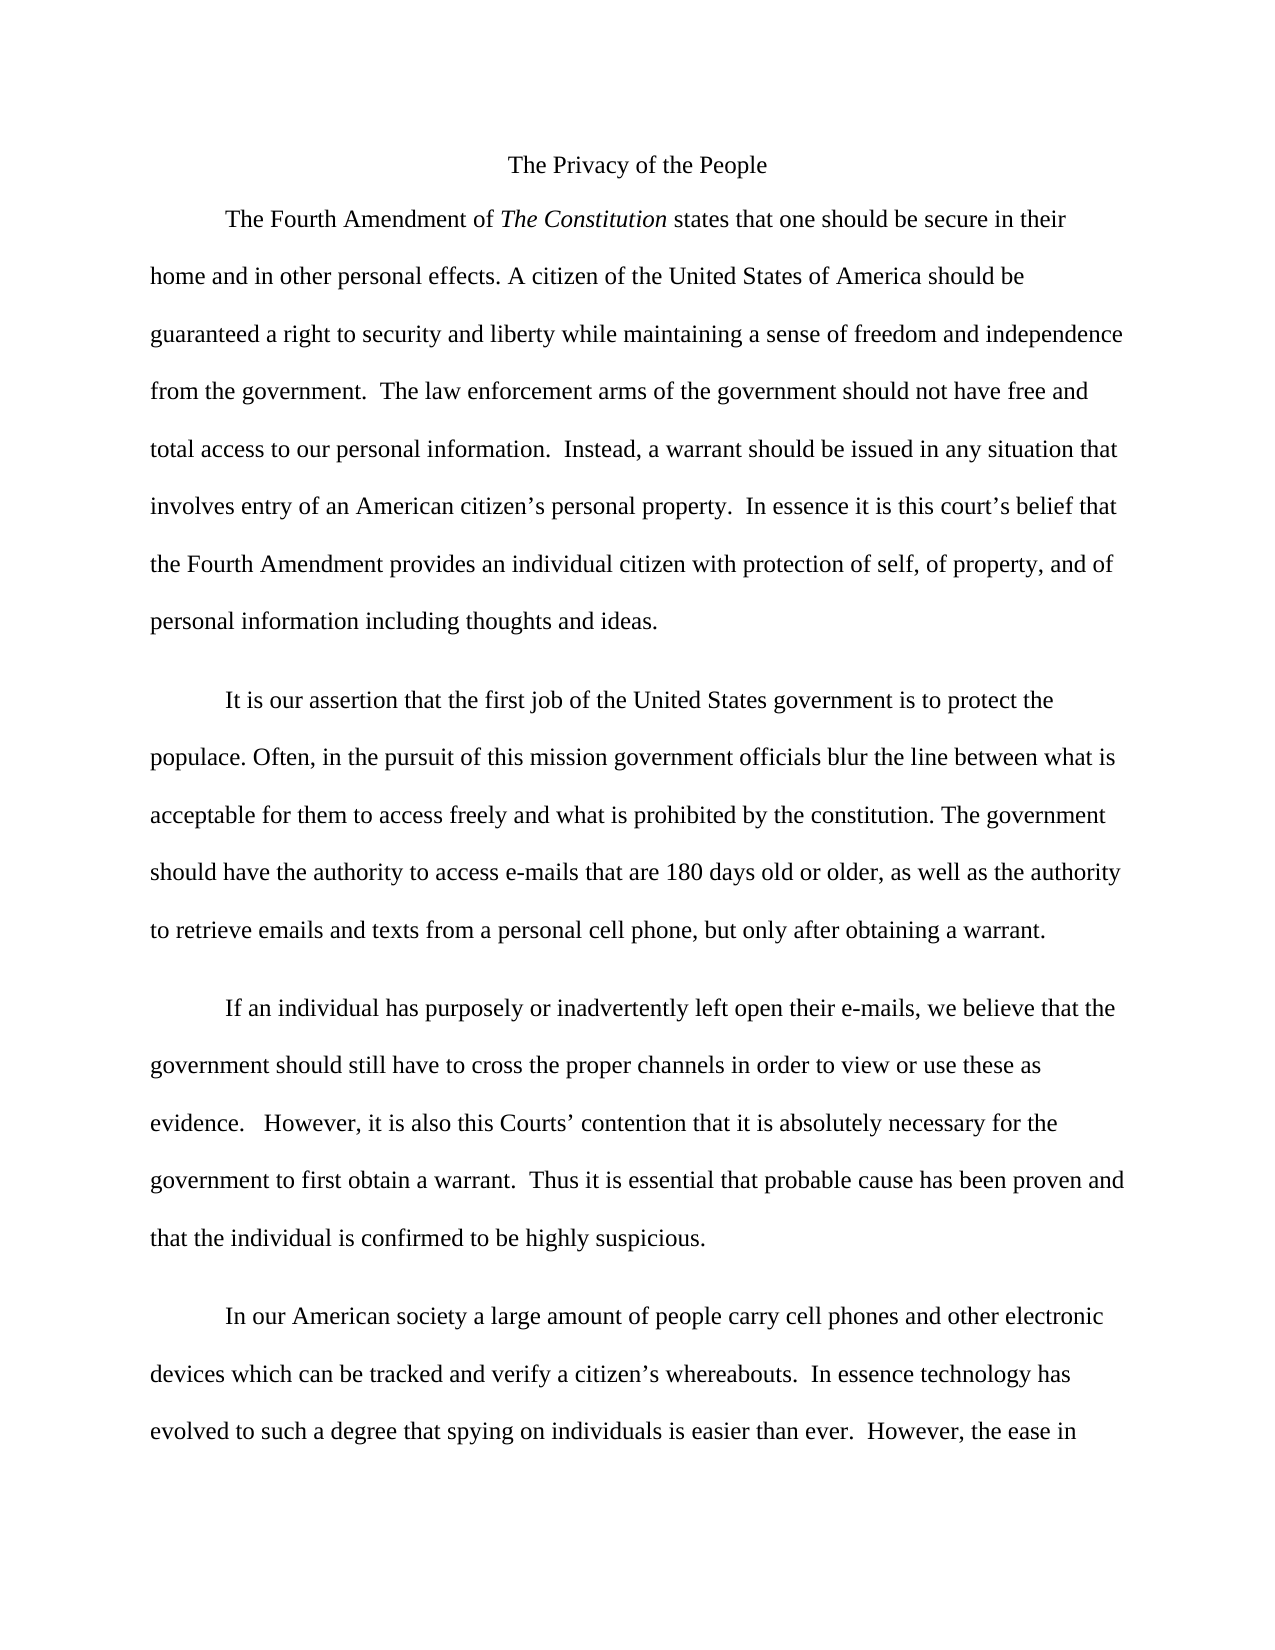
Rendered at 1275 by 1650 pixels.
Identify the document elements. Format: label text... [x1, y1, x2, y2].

text The Privacy of the People [150, 150, 1125, 179]
text It is our assertion that the first job of the United States government is to protect the populace. Often, in the pursuit of this mission government officials blur the line between what is acceptable for them to access freely and what is prohibited by the constitution. The government should have the authority to access e-mails that are 180 days old or older, as well as the authority to retrieve emails and texts from a personal cell phone, but only after obtaining a warrant. [150, 685, 1125, 943]
text If an individual has purposely or inadvertently left open their e-mails, we believe that the government should still have to cross the proper channels in order to view or use these as evidence. However, it is also this Courts’ contention that it is absolutely necessary for the government to first obtain a warrant. Thus it is essential that probable cause has been proven and that the individual is confirmed to be highly suspicious. [150, 993, 1125, 1252]
text The Fourth Amendment of The Constitution states that one should be secure in their home and in other personal effects. A citizen of the United States of America should be guaranteed a right to security and liberty while maintaining a sense of freedom and independence from the government. The law enforcement arms of the government should not have free and total access to our personal information. Instead, a warrant should be issued in any situation that involves entry of an American citizen’s personal property. In essence it is this court’s belief that the Fourth Amendment provides an individual citizen with protection of self, of property, and of personal information including thoughts and ideas. [150, 204, 1125, 635]
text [150, 1301, 1125, 1445]
